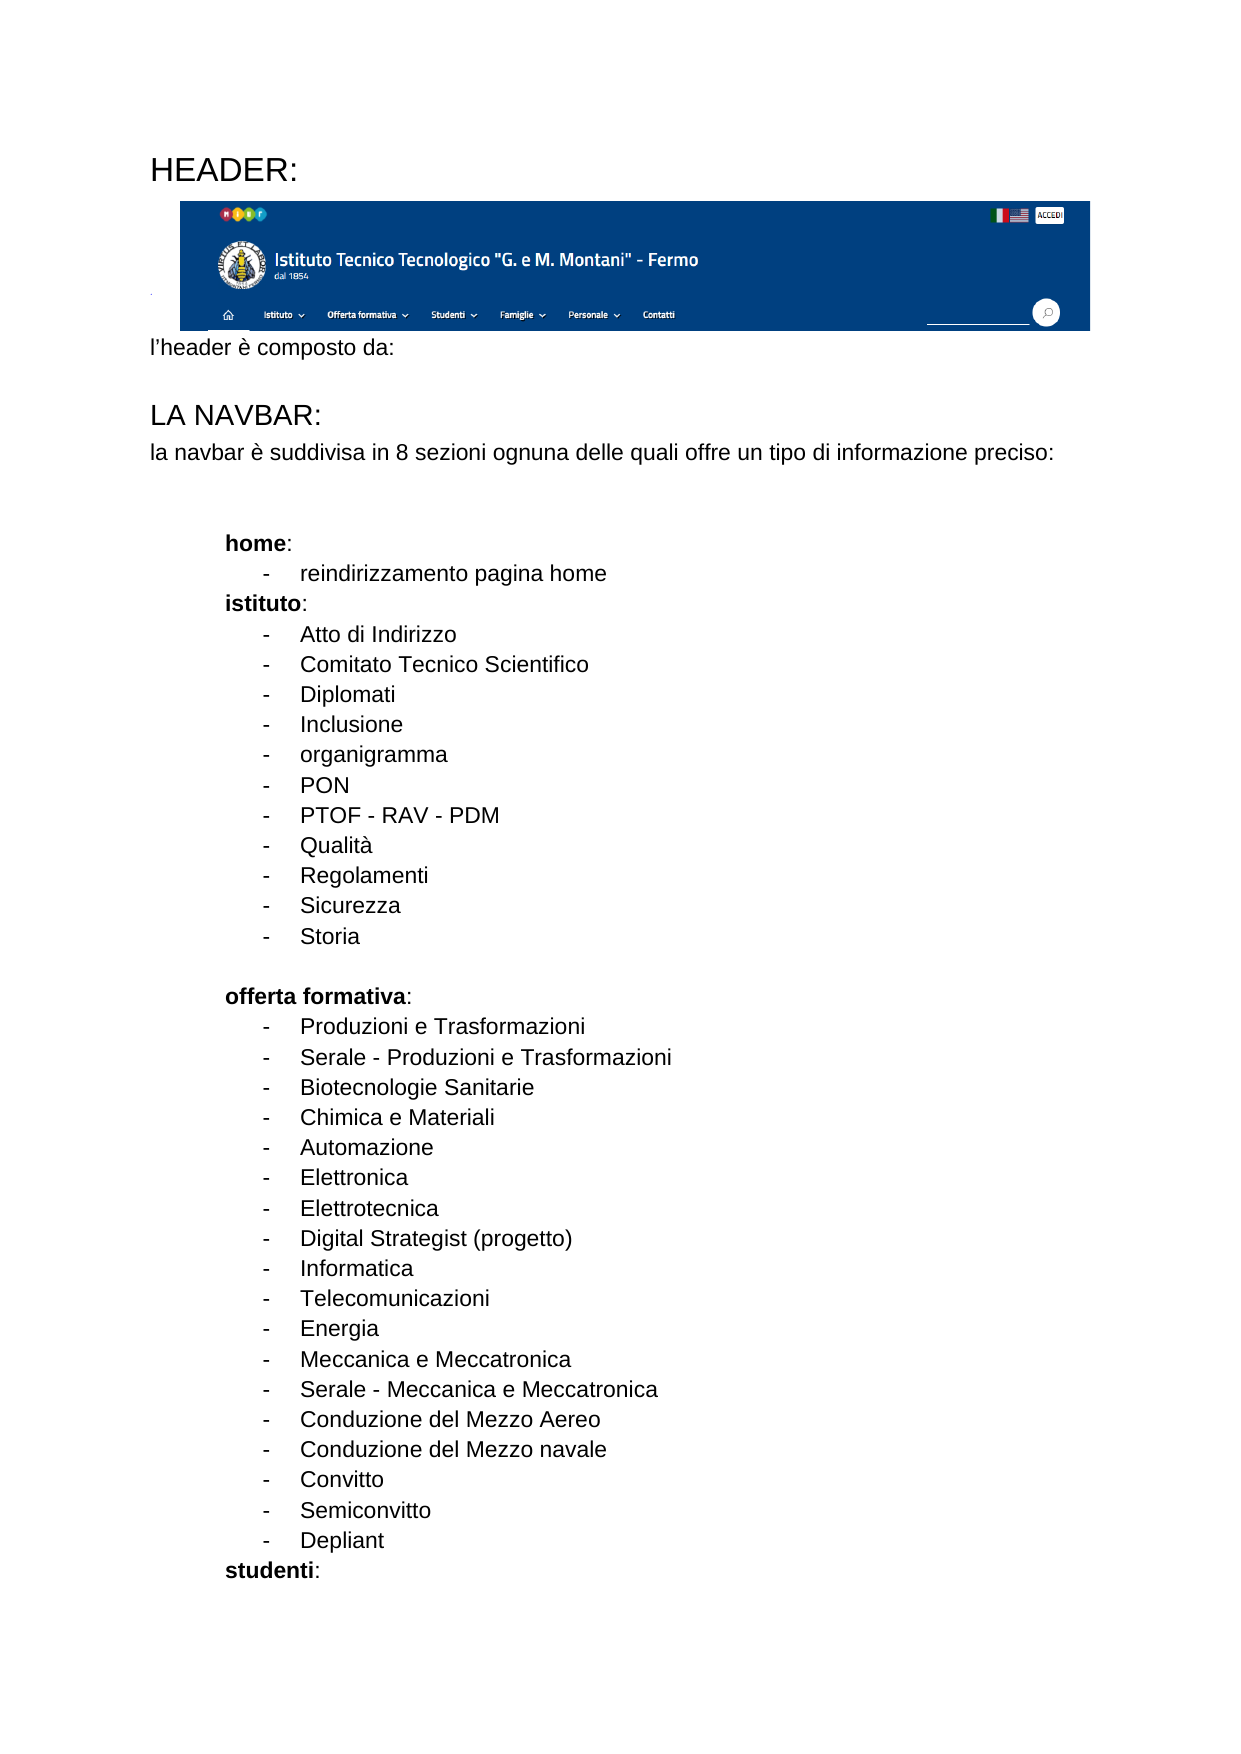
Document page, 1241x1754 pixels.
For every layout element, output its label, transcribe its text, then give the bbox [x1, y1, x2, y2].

list Qualità [262, 832, 1090, 858]
list Digital Strategist (progetto) [262, 1225, 1090, 1251]
text l’header è composto da: [150, 334, 1090, 360]
list PON [262, 772, 1090, 798]
list Semiconvitto [262, 1497, 1090, 1523]
list Telecomunicazioni [262, 1285, 1090, 1312]
list Inclusione [262, 711, 1090, 738]
list Produzioni e Trasformazioni [262, 1013, 1090, 1040]
list Meccanica e Meccatronica [262, 1346, 1090, 1372]
list Serale - Produzioni e Trasformazioni [262, 1043, 1090, 1070]
list Convitto [262, 1466, 1090, 1493]
list Conduzione del Mezzo navale [262, 1436, 1090, 1463]
list Conduzione del Mezzo Aereo [262, 1406, 1090, 1432]
picture [150, 201, 1091, 331]
list Storia [262, 923, 1090, 949]
list Atto di Indirizzo [262, 621, 1090, 647]
list Diplomati [262, 681, 1090, 707]
text la navbar è suddivisa in 8 sezioni ognuna delle quali offre un tipo di informazione preciso: [150, 439, 1090, 466]
list organigramma [262, 741, 1090, 768]
list Regolamenti [262, 862, 1090, 889]
text home: [150, 530, 1090, 556]
list reindirizzamento pagina home [262, 560, 1090, 587]
text istituto: [150, 590, 1090, 617]
list Comitato Tecnico Scientifico [262, 651, 1090, 677]
list Automazione [262, 1134, 1090, 1161]
list Chimica e Materiali [262, 1104, 1090, 1130]
list Depliant [262, 1527, 1090, 1553]
list Biotecnologie Sanitarie [262, 1074, 1090, 1100]
list Sicurezza [262, 892, 1090, 919]
list Serale - Meccanica e Meccatronica [262, 1376, 1090, 1402]
list Energia [262, 1315, 1090, 1342]
list Elettrotecnica [262, 1194, 1090, 1221]
list Informatica [262, 1255, 1090, 1281]
list PTOF - RAV - PDM [262, 802, 1090, 828]
text offerta formativa: [150, 983, 1090, 1009]
list Elettronica [262, 1164, 1090, 1191]
text studenti: [150, 1557, 1090, 1583]
subtitle HEADER: [150, 150, 1090, 188]
subtitle LA NAVBAR: [150, 397, 1090, 431]
